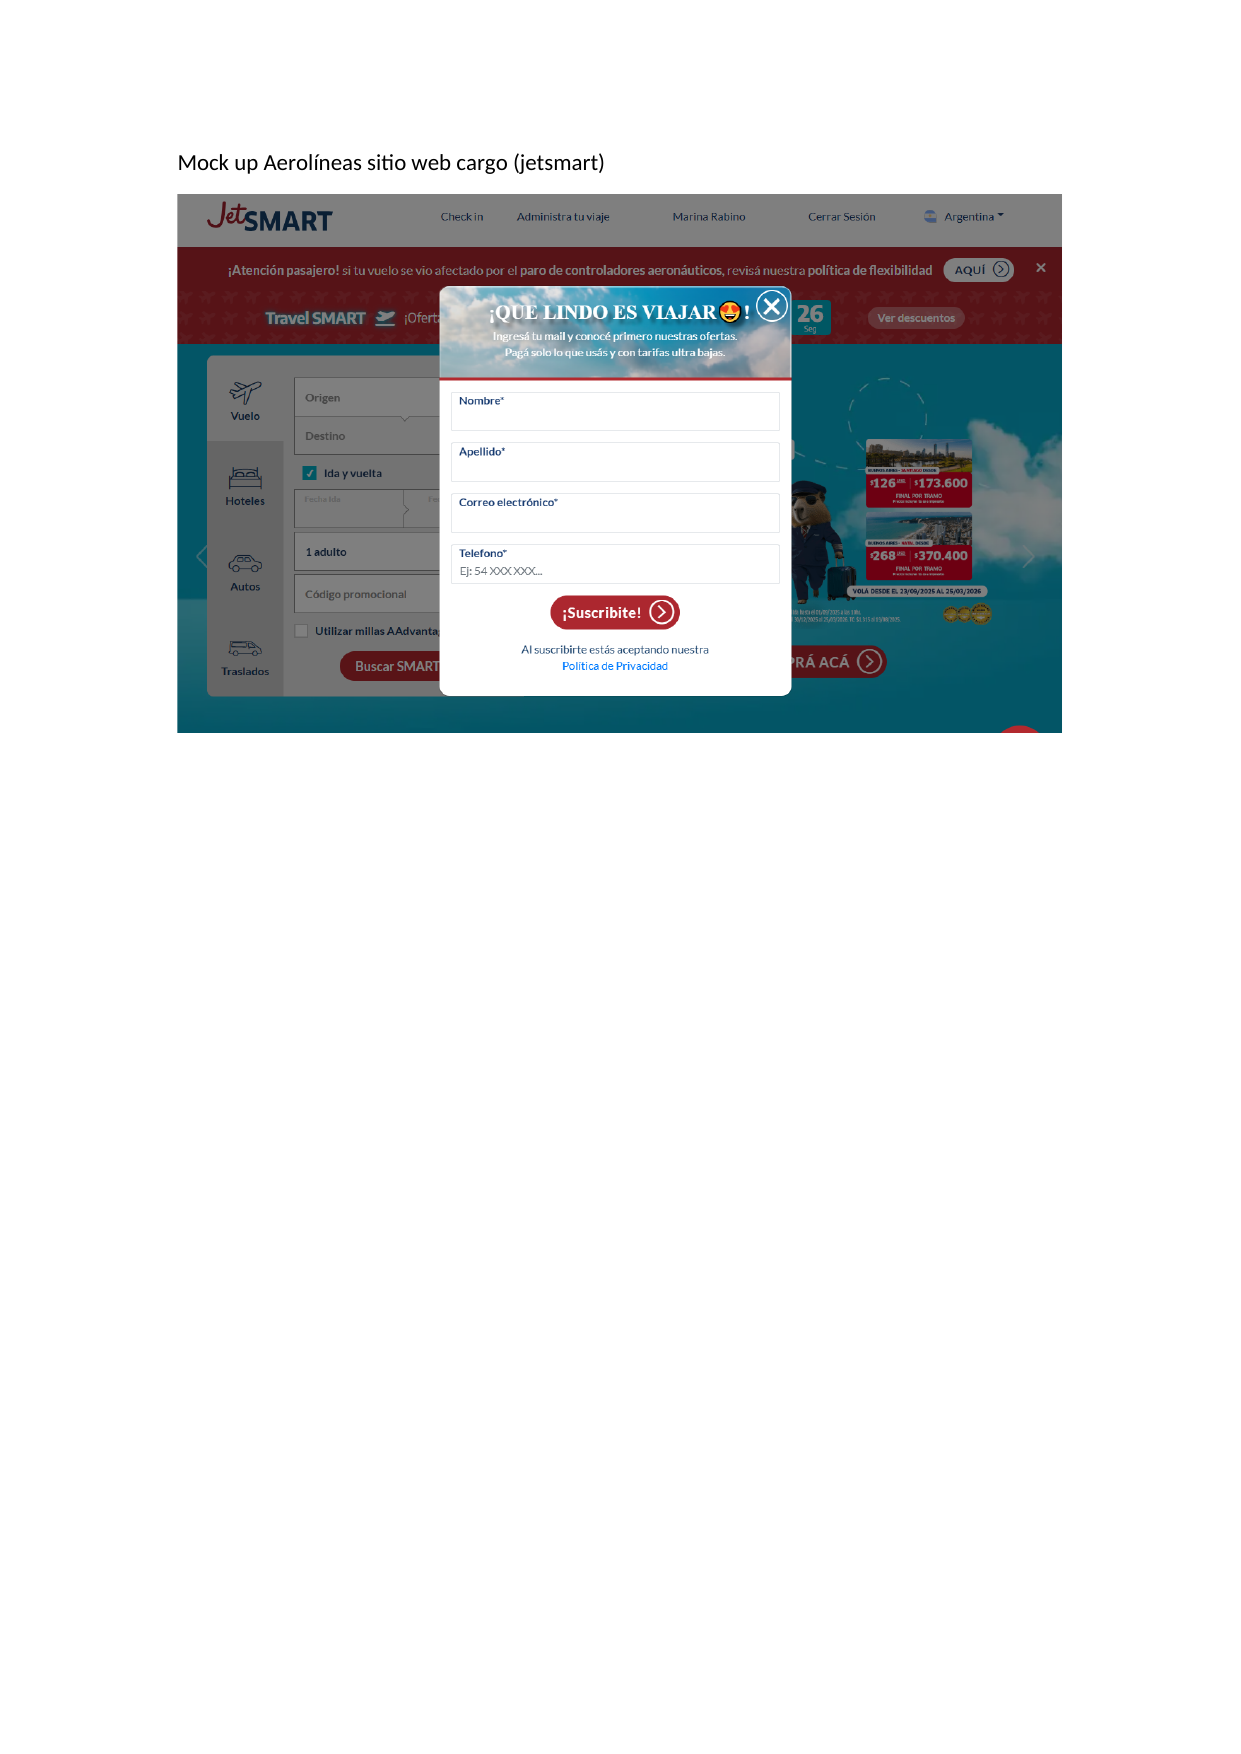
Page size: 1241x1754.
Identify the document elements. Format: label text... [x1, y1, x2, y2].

text Mock up Aerolíneas sitio web cargo (jetsmart) [177, 148, 1063, 176]
picture [177, 194, 1063, 733]
